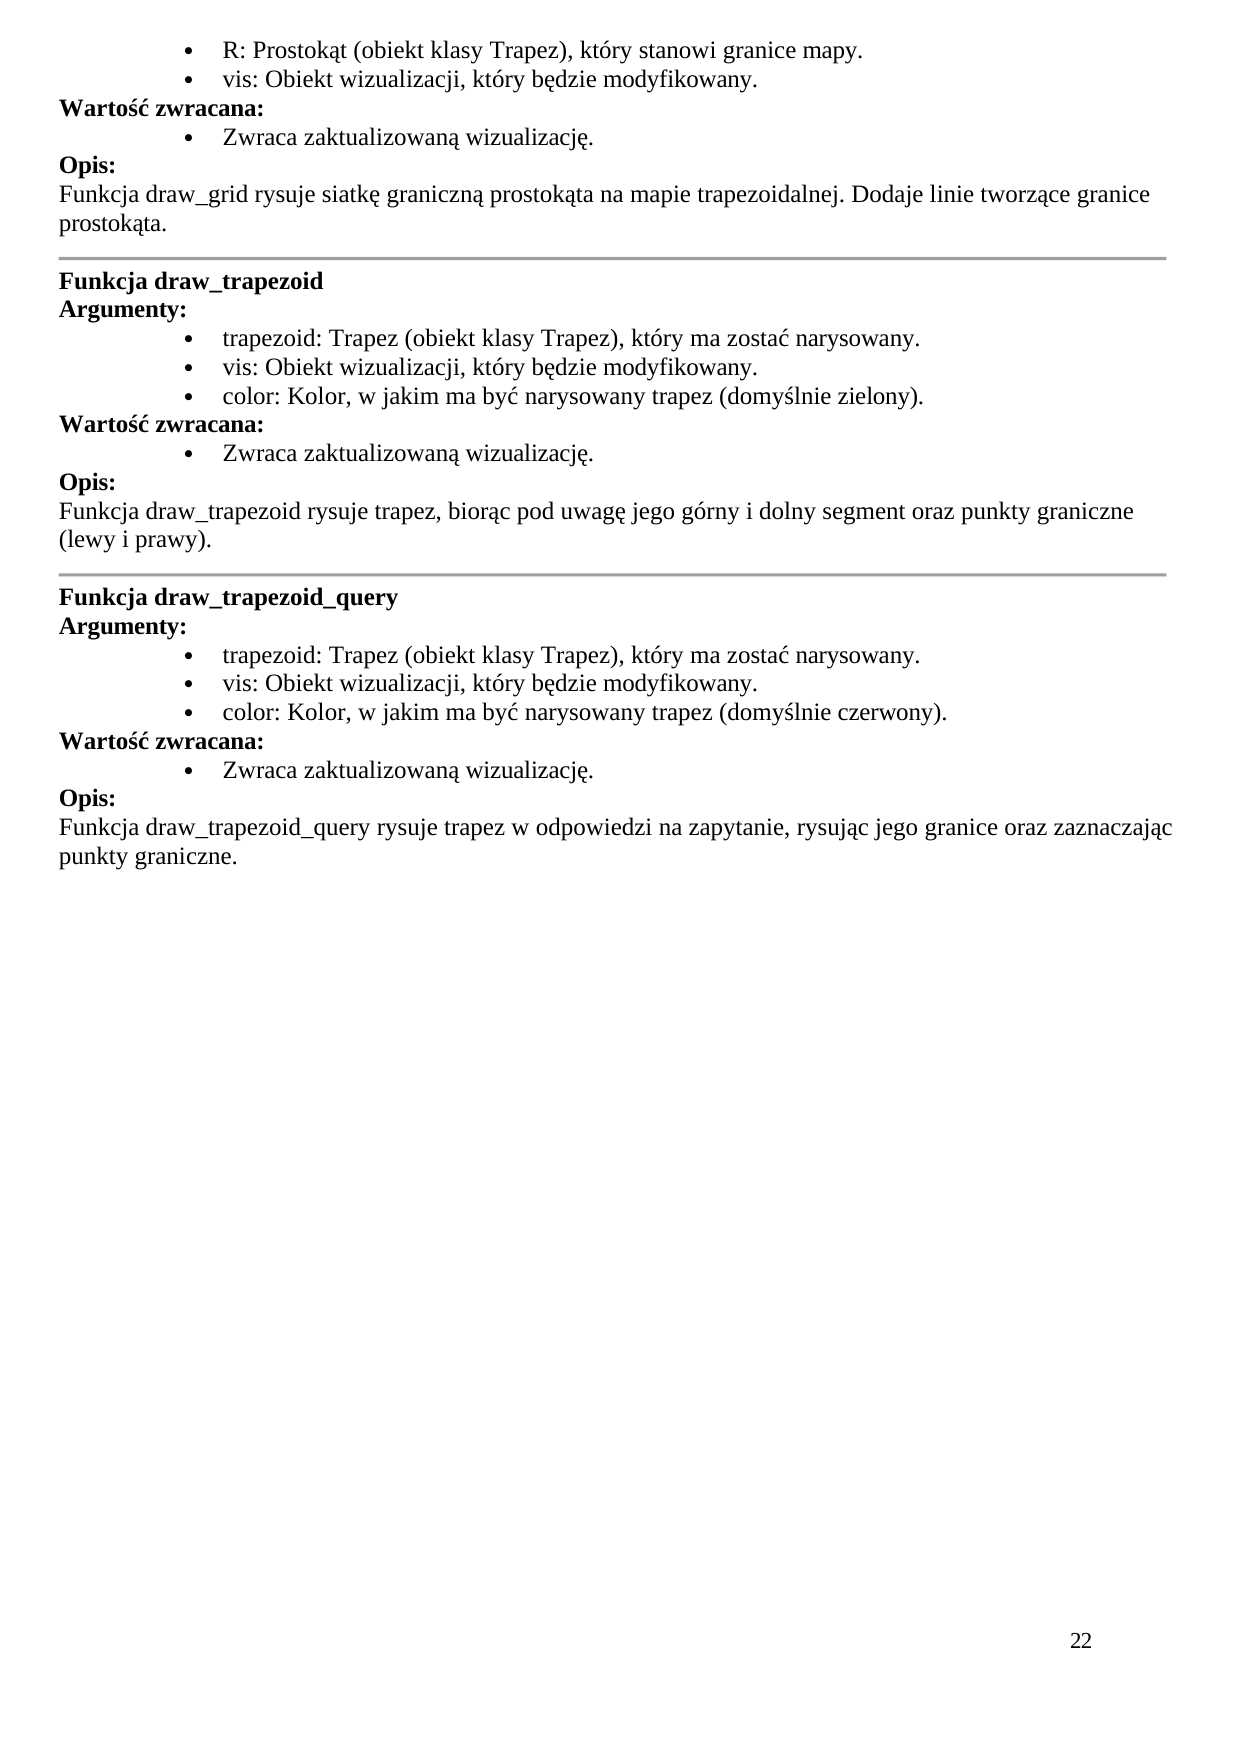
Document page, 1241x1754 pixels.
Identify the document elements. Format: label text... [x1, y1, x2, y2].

list vis: Obiekt wizualizacji, który będzie modyfikowany. [185, 668, 1181, 697]
subtitle Opis: [59, 467, 1181, 496]
subtitle Opis: [59, 783, 1181, 812]
subtitle Funkcja draw_trapezoid_query Argumenty: [59, 576, 465, 639]
subtitle Wartość zwracana: [59, 726, 1181, 755]
subtitle Funkcja draw_trapezoid Argumenty: [59, 259, 329, 323]
text Funkcja draw_trapezoid rysuje trapez, biorąc pod uwagę jego górny i dolny segment oraz punkty graniczne (lewy i prawy). [59, 496, 1181, 553]
text Funkcja draw_grid rysuje siatkę graniczną prostokąta na mapie trapezoidalnej. Dodaje linie tworzące granice prostokąta. [59, 179, 1181, 237]
list trapezoid: Trapez (obiekt klasy Trapez), który ma zostać narysowany. [185, 640, 1181, 668]
list vis: Obiekt wizualizacji, który będzie modyfikowany. [185, 64, 1181, 93]
subtitle Wartość zwracana: [59, 93, 1181, 122]
subtitle Opis: [59, 150, 1181, 179]
list color: Kolor, w jakim ma być narysowany trapez (domyślnie zielony). [185, 381, 1181, 409]
list Zwraca zaktualizowaną wizualizację. [185, 122, 1181, 150]
list R: Prostokąt (obiekt klasy Trapez), który stanowi granice mapy. [185, 35, 1181, 64]
list color: Kolor, w jakim ma być narysowany trapez (domyślnie czerwony). [185, 697, 1181, 726]
list Zwraca zaktualizowaną wizualizację. [185, 755, 1181, 783]
list Zwraca zaktualizowaną wizualizację. [185, 438, 1181, 467]
list trapezoid: Trapez (obiekt klasy Trapez), który ma zostać narysowany. [185, 323, 1181, 352]
text Funkcja draw_trapezoid_query rysuje trapez w odpowiedzi na zapytanie, rysując jego granice oraz zaznaczając punkty graniczne. [59, 812, 1181, 870]
list vis: Obiekt wizualizacji, który będzie modyfikowany. [185, 352, 1181, 381]
subtitle Wartość zwracana: [59, 409, 1181, 438]
